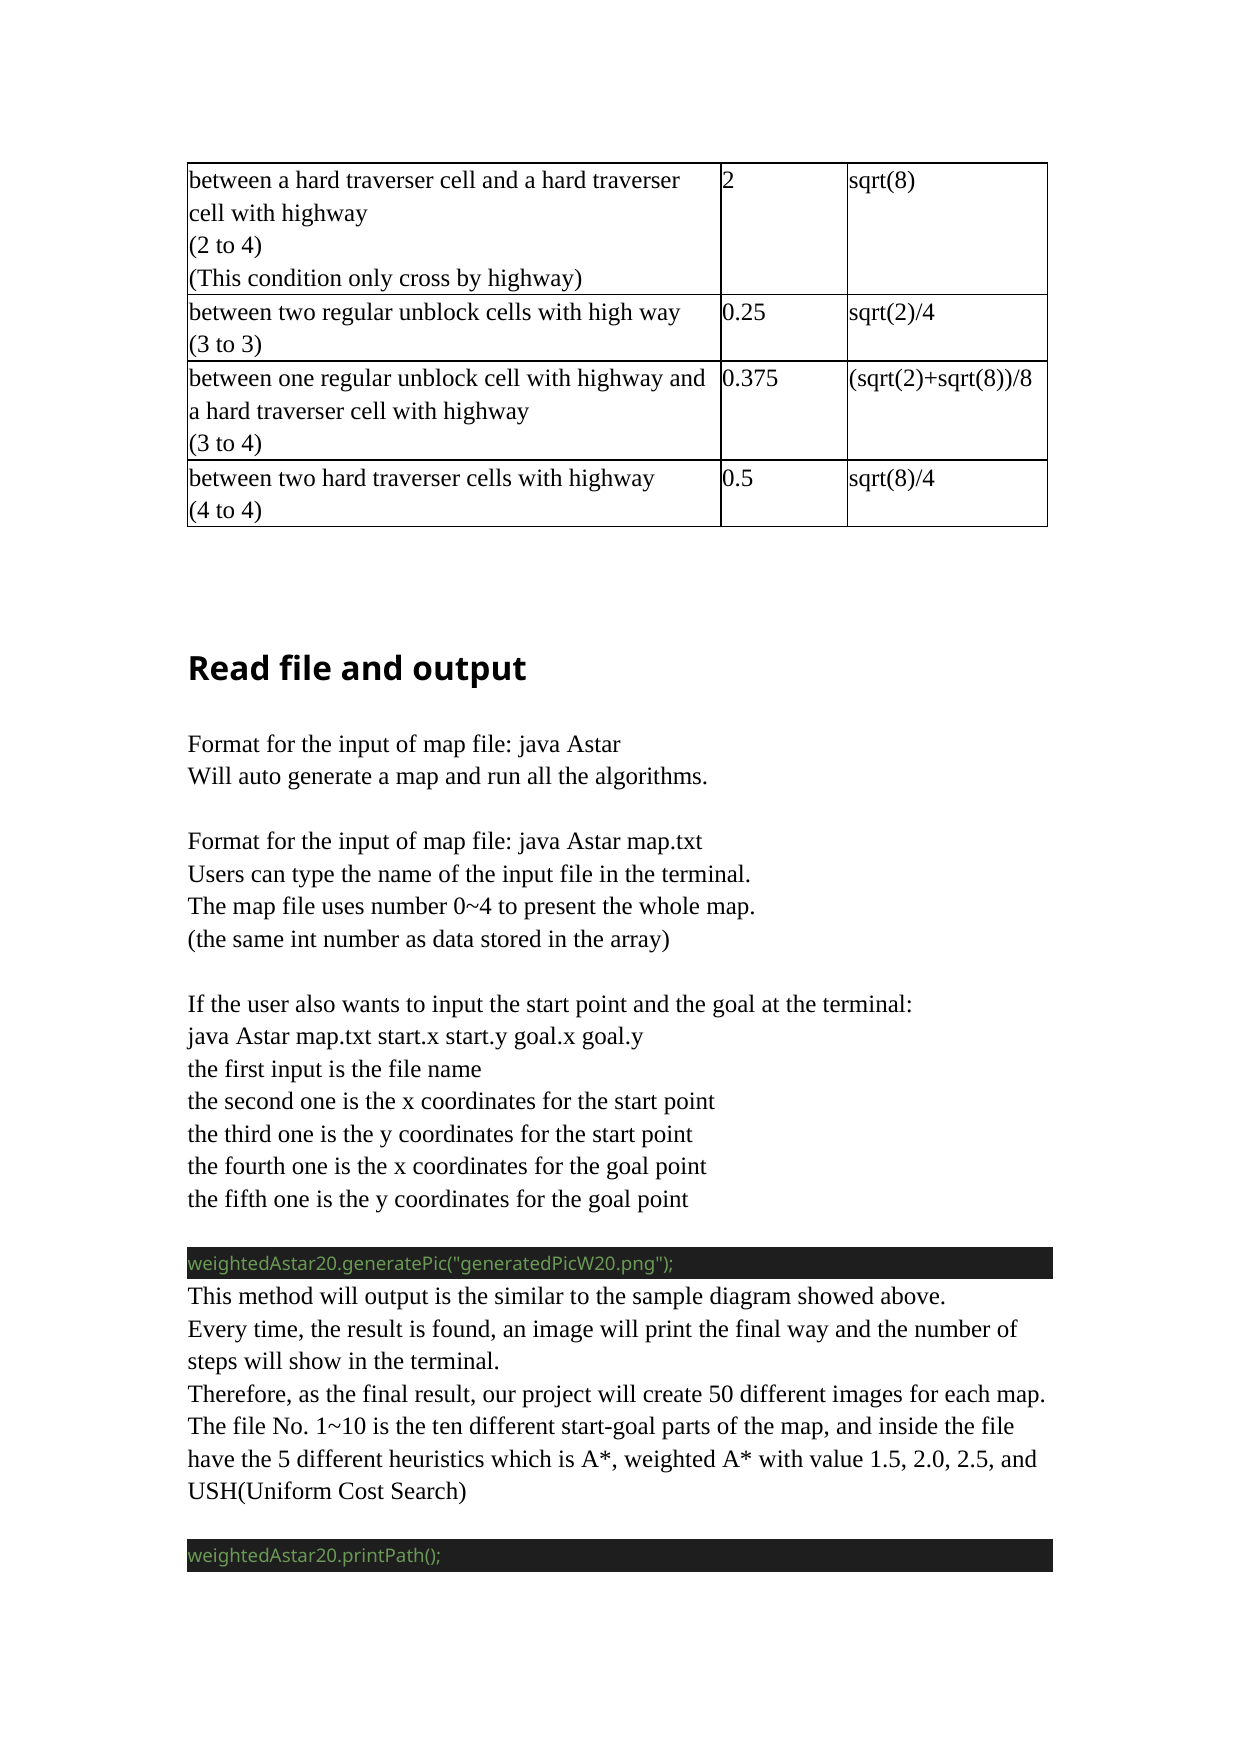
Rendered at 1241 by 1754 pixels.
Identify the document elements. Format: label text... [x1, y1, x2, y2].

table_cell sqrt(8) [848, 164, 1047, 293]
table_cell sqrt(2)/4 [848, 295, 1047, 360]
table_cell between two regular unblock cells with high way (3 to 3) [188, 295, 720, 360]
table_cell between a hard traverser cell and a hard traverser cell with highway (2 to 4) (This condition only cross by highway) [188, 164, 720, 293]
text weightedAstar20.generatePic("generatedPicW20.png"); [187, 1247, 1053, 1279]
text Format for the input of map file: java Astar map.txt [187, 824, 1053, 857]
text the third one is the y coordinates for the start point [187, 1117, 1053, 1149]
text Format for the input of map file: java Astar [187, 727, 1053, 759]
text Every time, the result is found, an image will print the final way and the number of steps will show in the terminal. [187, 1312, 1053, 1377]
table_cell 0.5 [722, 461, 847, 526]
table_cell 0.375 [722, 362, 847, 459]
table_cell 2 [722, 164, 847, 293]
text If the user also wants to input the start point and the goal at the terminal: [187, 987, 1053, 1019]
text Therefore, as the final result, our project will create 50 different images for each map. The file No. 1~10 is the ten different start-goal parts of the map, and inside the file have the 5 different heuristics which is A*, weighted A* with value 1.5, 2.0, 2.5, and USH(Uniform Cost Search) [187, 1377, 1053, 1507]
text the fourth one is the x coordinates for the goal point [187, 1149, 1053, 1182]
text The map file uses number 0~4 to present the whole map. [187, 889, 1053, 922]
text This method will output is the similar to the sample diagram showed above. [187, 1279, 1053, 1312]
table_cell 0.25 [722, 295, 847, 360]
table_cell between two hard traverser cells with highway (4 to 4) [188, 461, 720, 526]
table_cell between one regular unblock cell with highway and a hard traverser cell with highway (3 to 4) [188, 362, 720, 459]
text the first input is the file name [187, 1052, 1053, 1084]
text java Astar map.txt start.x start.y goal.x goal.y [187, 1019, 1053, 1052]
table_cell (sqrt(2)+sqrt(8))/8 [848, 362, 1047, 459]
text the second one is the x coordinates for the start point [187, 1084, 1053, 1117]
text weightedAstar20.printPath(); [187, 1539, 1053, 1572]
text Will auto generate a map and run all the algorithms. [187, 759, 1053, 792]
table_cell sqrt(8)/4 [848, 461, 1047, 526]
text Users can type the name of the input file in the terminal. [187, 857, 1053, 889]
text Read file and output [187, 635, 1053, 700]
text the fifth one is the y coordinates for the goal point [187, 1182, 1053, 1214]
text (the same int number as data stored in the array) [187, 922, 1053, 954]
